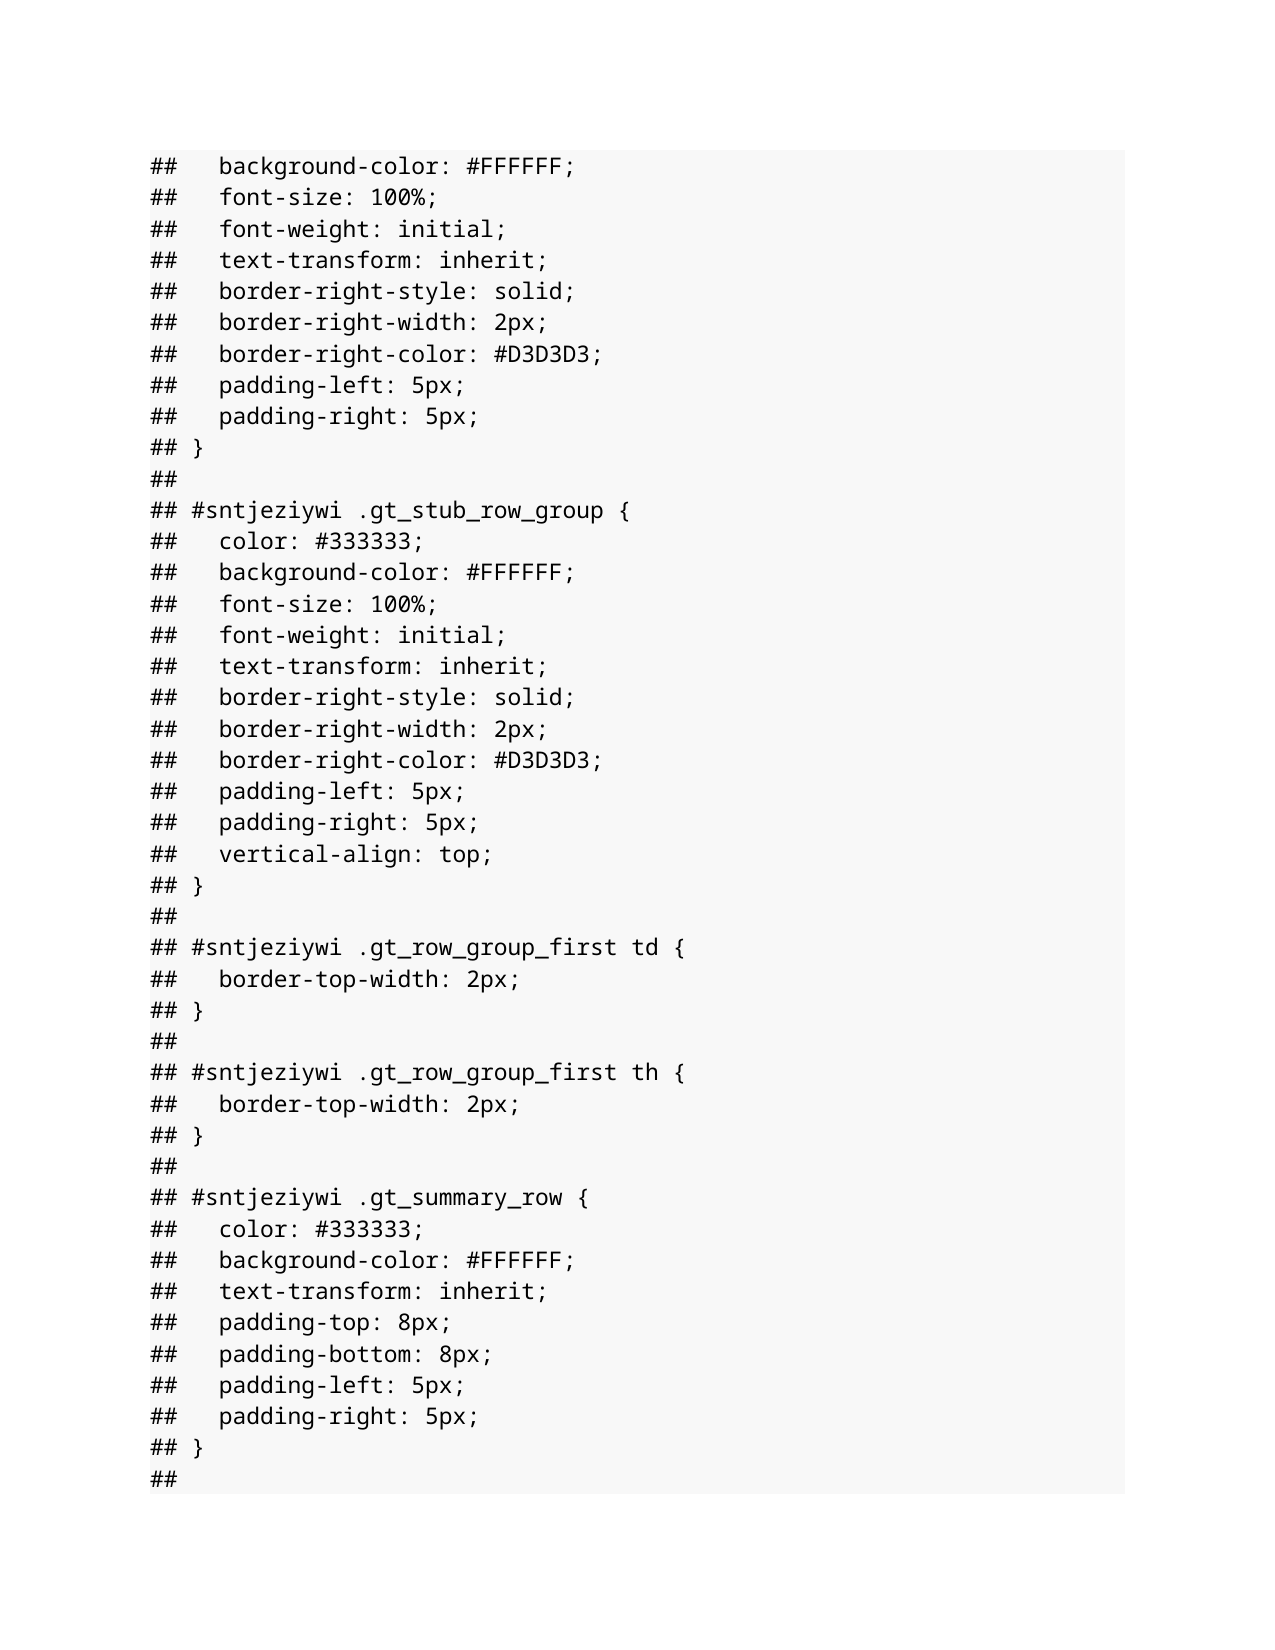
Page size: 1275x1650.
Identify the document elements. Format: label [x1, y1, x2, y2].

text [150, 150, 1125, 1494]
